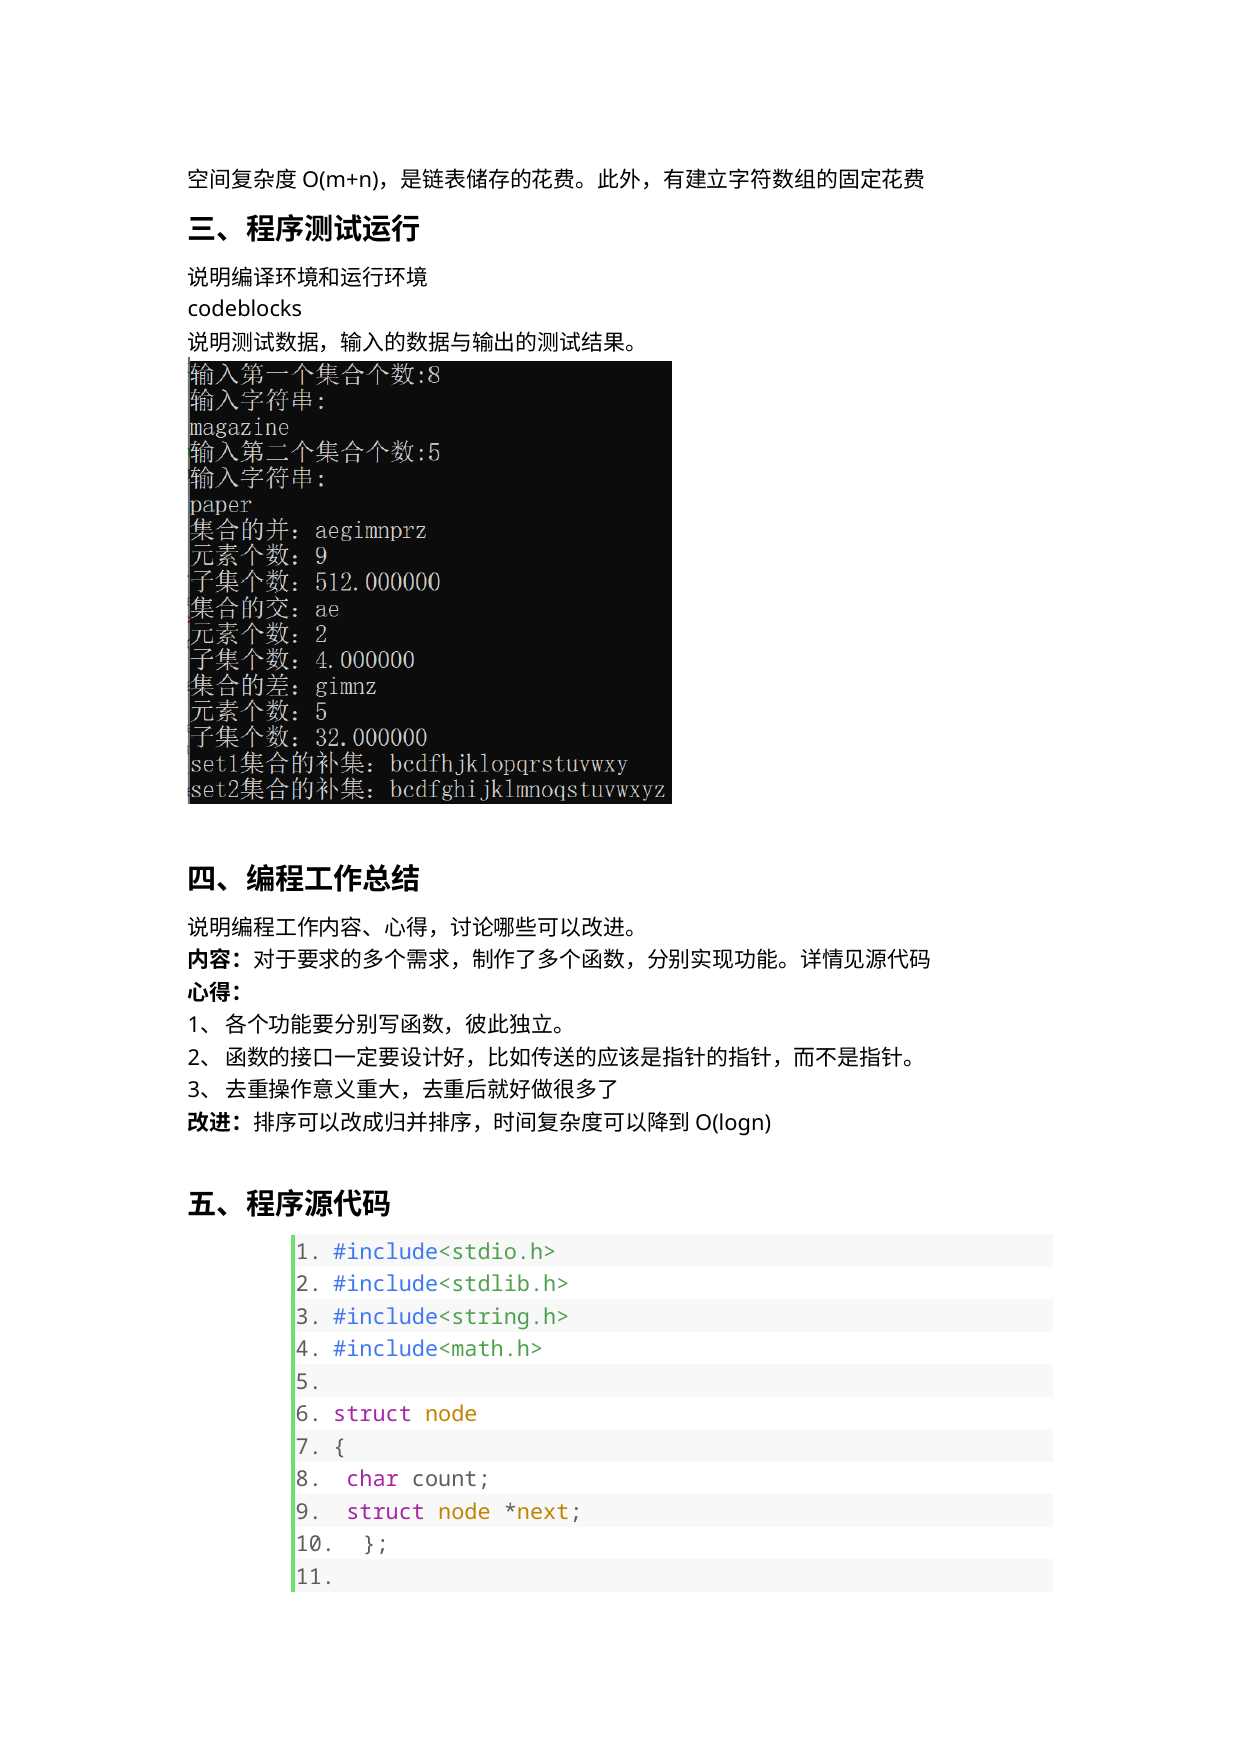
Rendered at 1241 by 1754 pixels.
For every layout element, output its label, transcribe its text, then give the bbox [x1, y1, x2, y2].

text codeblocks [187, 292, 1053, 324]
text 心得： [187, 974, 1053, 1007]
text 四、编程工作总结 [187, 844, 1053, 909]
list #include<stdio.h> [291, 1234, 1053, 1267]
text 内容：对于要求的多个需求，制作了多个函数，分别实现功能。详情见源代码 [187, 942, 1053, 974]
list #include<math.h> [295, 1332, 1053, 1364]
list struct node [295, 1397, 1053, 1429]
text 五、程序源代码 [187, 1169, 1053, 1234]
list }; [295, 1527, 1053, 1559]
text 三、程序测试运行 [187, 194, 1053, 259]
list char count; [295, 1462, 1053, 1494]
text 说明编程工作内容、心得，讨论哪些可以改进。 [187, 909, 1053, 942]
text 空间复杂度 O(m+n)，是链表储存的花费。此外，有建立字符数组的固定花费 [187, 162, 1053, 194]
list struct node *next; [295, 1494, 1053, 1527]
list #include<string.h> [295, 1299, 1053, 1332]
list 各个功能要分别写函数，彼此独立。 [187, 1007, 1053, 1039]
picture [187, 357, 672, 804]
list 去重操作意义重大，去重后就好做很多了 [187, 1072, 1053, 1104]
list #include<stdlib.h> [295, 1267, 1053, 1299]
list { [295, 1429, 1053, 1462]
text 改进：排序可以改成归并排序，时间复杂度可以降到O(logn) [187, 1104, 1053, 1137]
list 函数的接口一定要设计好，比如传送的应该是指针的指针，而不是指针。 [187, 1039, 1053, 1072]
text 说明测试数据，输入的数据与输出的测试结果。 [187, 324, 1053, 357]
text 说明编译环境和运行环境 [187, 259, 1053, 292]
